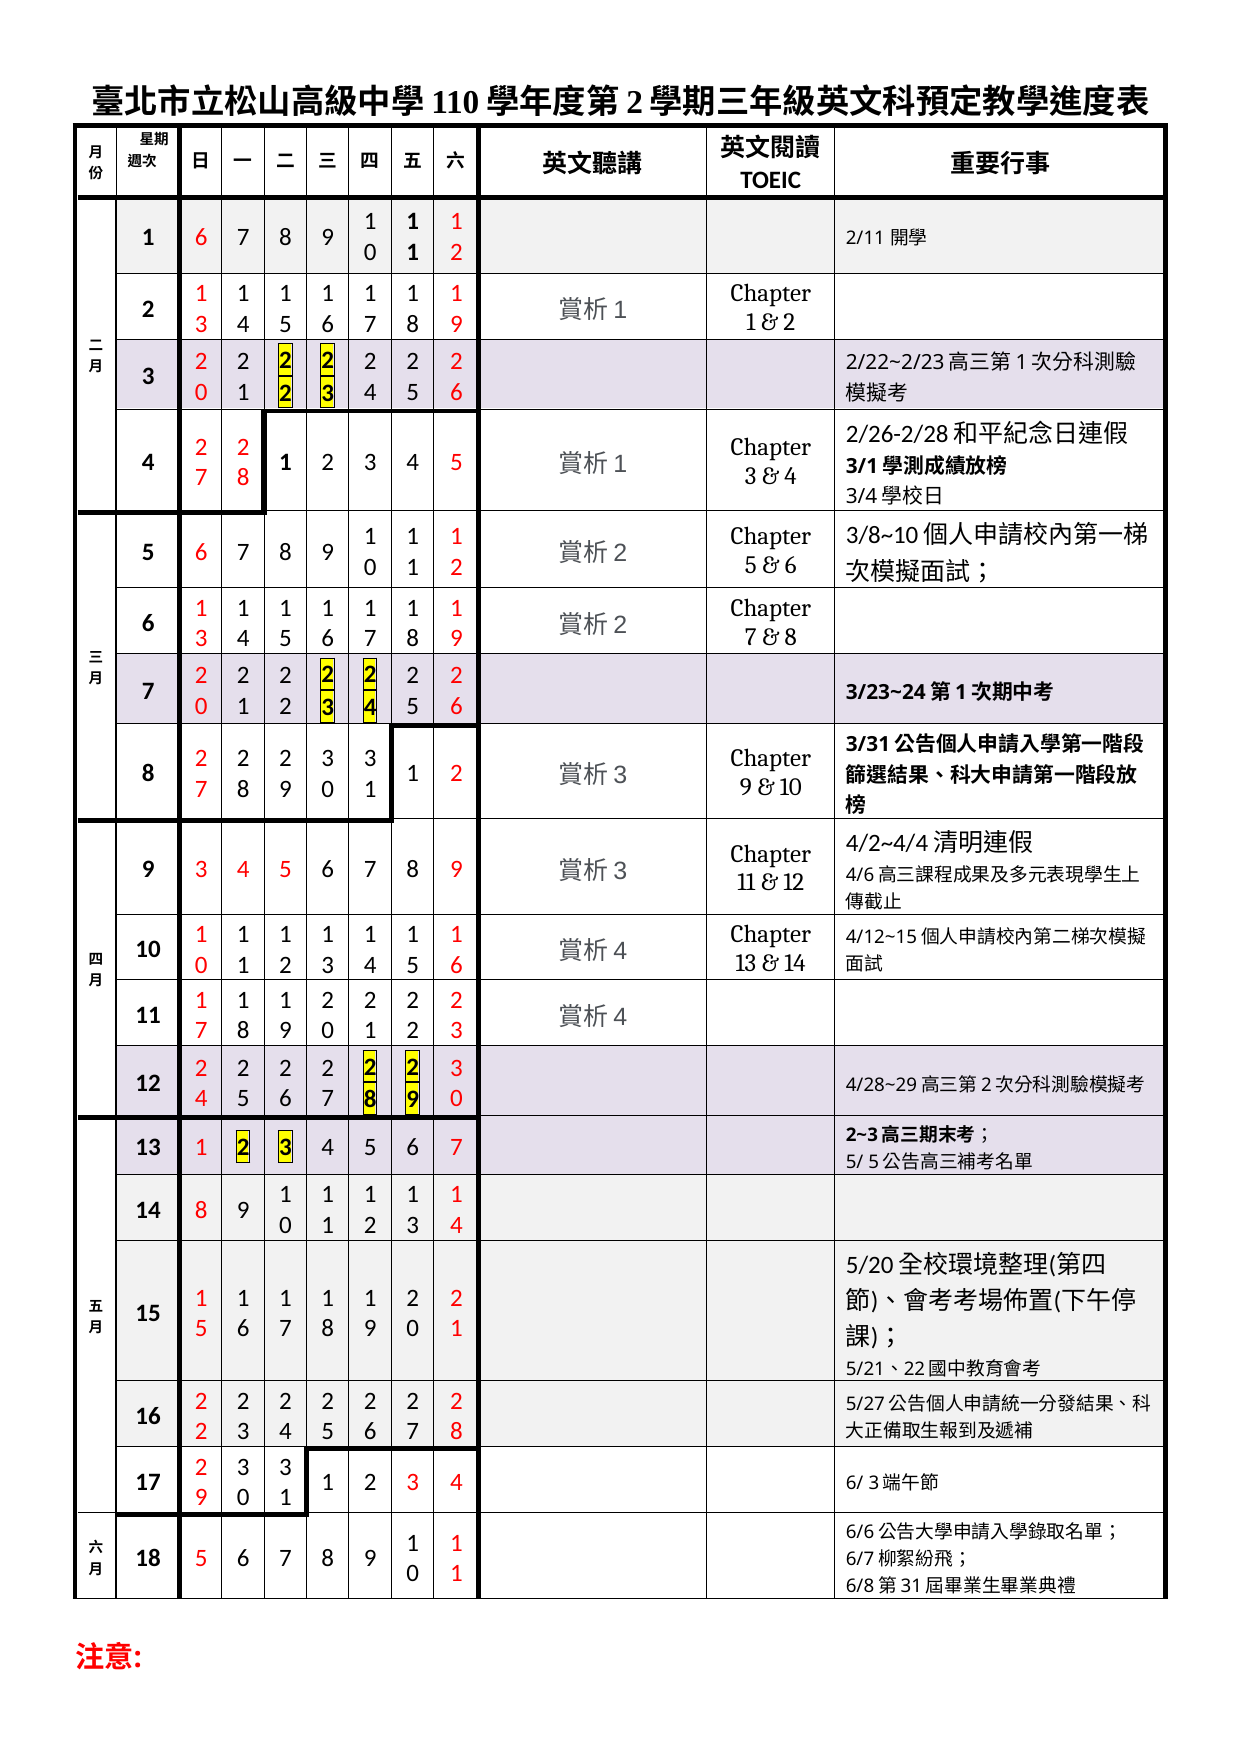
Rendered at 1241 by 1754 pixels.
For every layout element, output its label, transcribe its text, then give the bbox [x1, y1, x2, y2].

table_cell [707, 1116, 834, 1174]
table_cell 8 [182, 1175, 221, 1240]
table_cell [835, 724, 1163, 818]
table_cell 8 [117, 724, 177, 818]
table_cell [707, 340, 834, 408]
table_header 重要行事 [835, 128, 1163, 195]
table_cell 17 [265, 1241, 306, 1380]
table_cell 5 [182, 1517, 221, 1598]
table_cell 賞析4 [481, 915, 706, 979]
table_cell 12 [265, 915, 306, 979]
table_cell 18 [307, 1241, 348, 1380]
table_cell 4/28~29高三第2次分科測驗模擬考 [835, 1046, 1163, 1115]
table_cell 4 [434, 1451, 476, 1512]
table_cell 6/6公告大學申請入學錄取名單； 6/7柳絮紛飛； 6/8第31屆畢業生畢業典禮 [835, 1513, 1163, 1598]
table_cell [707, 1046, 834, 1115]
table_cell 28 [349, 1046, 391, 1115]
table_cell 六 月 [77, 1513, 115, 1598]
table_cell 20 [182, 340, 221, 408]
table_cell 賞析3 [481, 819, 706, 913]
table_cell 11 [392, 511, 433, 587]
table_cell 2 [349, 1451, 391, 1512]
table_cell 11 [222, 915, 264, 979]
table_cell 13 [307, 915, 348, 979]
table_cell 25 [392, 654, 433, 723]
table_cell 19 [434, 588, 476, 653]
table_cell 28 [434, 1381, 476, 1446]
table_cell 19 [434, 274, 476, 338]
table_cell 17 [182, 980, 221, 1045]
table_cell 23 [434, 980, 476, 1045]
table_cell 10 [117, 915, 177, 979]
table_cell 7 [349, 823, 391, 913]
table_cell 20 [182, 654, 221, 723]
table_cell 7 [222, 515, 264, 587]
table_cell 6 [182, 200, 221, 273]
table_cell 20 [307, 980, 348, 1045]
text 臺北市立松山高級中學110學年度第2學期三年級英文科預定教學進度表 [75, 75, 1165, 123]
table_cell 1 [309, 1451, 348, 1512]
table_cell 13 [117, 1120, 177, 1174]
table_cell 13 [182, 588, 221, 653]
table_cell [707, 654, 834, 723]
table_cell 31 [265, 1447, 304, 1512]
table_cell 22 [182, 1381, 221, 1446]
table_cell 1 [394, 728, 433, 818]
table_cell 28 [222, 410, 261, 510]
table_cell 4 [307, 1120, 348, 1174]
table_cell [707, 1175, 834, 1240]
table_cell [481, 200, 706, 273]
table_cell 11 [434, 1513, 476, 1598]
table_cell 5 [117, 515, 177, 587]
table_cell 賞析1 [481, 274, 706, 338]
table_cell 四 月 [77, 819, 115, 1115]
table_cell 23 [222, 1381, 264, 1446]
table_cell 13 [392, 1175, 433, 1240]
table_cell 8 [392, 819, 433, 913]
table_cell 16 [117, 1381, 177, 1446]
table_cell 14 [222, 274, 264, 338]
table_cell 5 [434, 413, 476, 510]
table_cell 18 [392, 274, 433, 338]
table_cell 賞析2 [481, 511, 706, 587]
table_cell Chapter 9 & 10 [707, 724, 834, 818]
table_cell 10 [349, 200, 391, 273]
table_cell 10 [265, 1175, 306, 1240]
table_cell 7 [222, 200, 264, 273]
table_cell 二 月 [77, 196, 115, 510]
table_header 英文閱讀 TOEIC [707, 128, 834, 195]
table_cell 賞析3 [481, 724, 706, 818]
table_cell 21 [222, 340, 264, 408]
table_cell 2 [307, 413, 348, 510]
table_header 英文聽講 [481, 128, 706, 195]
table_cell 23 [307, 654, 348, 723]
table_cell 9 [434, 819, 476, 913]
table_cell 5 [349, 1120, 391, 1174]
table_cell [481, 1381, 706, 1446]
table_cell 15 [182, 1241, 221, 1380]
table_cell [835, 915, 1163, 979]
table_cell 16 [222, 1241, 264, 1380]
table_cell 21 [349, 980, 391, 1045]
table_cell 14 [349, 915, 391, 979]
table_cell 16 [307, 588, 348, 653]
table_cell 18 [392, 588, 433, 653]
table_cell [481, 1513, 706, 1598]
table_cell [481, 1046, 706, 1115]
table_cell [835, 410, 1163, 510]
table_header 四 [349, 128, 391, 195]
table_header 星期 週次 [117, 128, 177, 195]
table_cell 8 [307, 1513, 348, 1598]
table_cell 21 [222, 654, 264, 723]
table_cell 8 [265, 200, 306, 273]
table_cell 7 [434, 1120, 476, 1174]
table_cell [835, 511, 1163, 587]
table_cell 11 [307, 1175, 348, 1240]
table_cell 28 [222, 724, 264, 818]
table_cell 11 [392, 200, 433, 273]
table_cell 25 [222, 1046, 264, 1115]
table_cell 10 [182, 915, 221, 979]
table_cell 26 [434, 340, 476, 408]
table_header 五 [392, 128, 433, 195]
table_cell 2 [222, 1120, 264, 1174]
table_cell 10 [349, 511, 391, 587]
table_cell 五 月 [77, 1116, 115, 1512]
table_cell [481, 1241, 706, 1380]
table_header 二 [265, 128, 306, 195]
table_cell 22 [265, 340, 306, 408]
table_cell 15 [265, 274, 306, 338]
table_cell 24 [349, 340, 391, 408]
table_cell [835, 1241, 1163, 1380]
table_cell 22 [392, 980, 433, 1045]
table_cell 25 [392, 340, 433, 408]
table_cell [707, 1241, 834, 1380]
table_cell 31 [349, 724, 389, 818]
table_cell 24 [265, 1381, 306, 1446]
table_cell 15 [392, 915, 433, 979]
table_cell 3 [349, 413, 391, 510]
table_cell 12 [434, 200, 476, 273]
table_cell 6 [117, 588, 177, 653]
table_cell 5 [265, 823, 306, 913]
table_cell 11 [117, 980, 177, 1045]
table_cell 14 [434, 1175, 476, 1240]
table_cell [481, 1175, 706, 1240]
table_cell [707, 1447, 834, 1512]
table_cell 30 [434, 1046, 476, 1115]
table_cell 3 [392, 1451, 433, 1512]
table_cell [707, 200, 834, 273]
table_cell 4 [117, 410, 177, 510]
table_cell 29 [392, 1046, 433, 1115]
table_cell Chapter 3 & 4 [707, 410, 834, 510]
table_cell 賞析1 [481, 410, 706, 510]
table_cell 2/22~2/23高三第1次分科測驗模擬考 [835, 340, 1163, 408]
table_cell [481, 1447, 706, 1512]
table_header 一 [222, 128, 264, 195]
table_header 月份 [77, 128, 116, 195]
table_cell 2 [117, 274, 177, 338]
table_cell 7 [265, 1517, 306, 1598]
table_cell Chapter 5 & 6 [707, 511, 834, 587]
table_cell 9 [349, 1513, 391, 1598]
table_cell 17 [349, 588, 391, 653]
table_header 六 [434, 128, 476, 195]
table_cell 9 [307, 511, 348, 587]
table_cell 18 [222, 980, 264, 1045]
table_cell 2~3高三期末考； 5/ 5公告高三補考名單 [835, 1116, 1163, 1174]
table_cell 1 [117, 200, 177, 273]
table_cell [835, 819, 1163, 913]
table_cell 14 [222, 588, 264, 653]
table_cell 3 [117, 340, 177, 408]
table_cell 15 [265, 588, 306, 653]
table_cell 9 [117, 823, 177, 913]
table_cell 12 [117, 1046, 177, 1115]
table_cell [707, 980, 834, 1045]
table_cell 16 [434, 915, 476, 979]
table_cell 13 [182, 274, 221, 338]
table_cell 賞析2 [481, 588, 706, 653]
table_cell 4 [222, 823, 264, 913]
table_cell 7 [117, 654, 177, 723]
table_cell 12 [434, 511, 476, 587]
table_cell 4 [392, 413, 433, 510]
table_cell 6 [182, 515, 221, 587]
table_cell 17 [349, 274, 391, 338]
table_cell Chapter 13 & 14 [707, 915, 834, 979]
table_cell 9 [222, 1175, 264, 1240]
table_cell 2 [434, 728, 476, 818]
table_cell [835, 588, 1163, 653]
table_cell [835, 1381, 1163, 1446]
table_cell [835, 980, 1163, 1045]
table_cell 26 [434, 654, 476, 723]
table_cell Chapter 1 & 2 [707, 274, 834, 338]
table_header 日 [182, 128, 221, 195]
table_cell [707, 1381, 834, 1446]
table_cell 20 [392, 1241, 433, 1380]
table_cell 10 [392, 1513, 433, 1598]
table_cell 6 [392, 1120, 433, 1174]
table_cell 27 [392, 1381, 433, 1446]
table_cell 1 [182, 1120, 221, 1174]
table_cell 賞析4 [481, 980, 706, 1045]
table_cell [481, 1116, 706, 1174]
table_cell 29 [265, 724, 306, 818]
table_cell [707, 1513, 834, 1598]
table_cell 8 [265, 511, 306, 587]
table_cell 18 [117, 1517, 177, 1598]
table_cell 15 [117, 1241, 177, 1380]
table_cell 30 [222, 1447, 264, 1512]
table_cell Chapter 11 & 12 [707, 819, 834, 913]
table_cell 24 [182, 1046, 221, 1115]
table_cell [835, 1447, 1163, 1512]
table_cell 6 [222, 1517, 264, 1598]
table_cell 12 [349, 1175, 391, 1240]
table_cell 27 [182, 410, 221, 510]
table_cell Chapter 7 & 8 [707, 588, 834, 653]
table_cell 24 [349, 654, 391, 723]
table_cell 3 [265, 1120, 306, 1174]
table_cell 19 [265, 980, 306, 1045]
table_cell 17 [117, 1447, 177, 1512]
table_cell [481, 340, 706, 408]
table_cell 3/23~24第1次期中考 [835, 654, 1163, 723]
table_cell 21 [434, 1241, 476, 1380]
table_cell 14 [117, 1175, 177, 1240]
table_header 三 [307, 128, 348, 195]
table_cell 29 [182, 1447, 221, 1512]
table_cell 19 [349, 1241, 391, 1380]
table_cell 23 [307, 340, 348, 408]
table_cell 27 [307, 1046, 348, 1115]
table_cell 3 [182, 823, 221, 913]
table_cell 25 [307, 1381, 348, 1446]
table_cell [835, 1175, 1163, 1240]
table_cell [835, 274, 1163, 338]
table_cell [835, 200, 1163, 273]
text 注意: [75, 1633, 1165, 1676]
table_cell 9 [307, 200, 348, 273]
table_cell 30 [307, 724, 348, 818]
table_cell 16 [307, 274, 348, 338]
table_cell 三 月 [77, 511, 115, 818]
table_cell 27 [182, 724, 221, 818]
table_cell 22 [265, 654, 306, 723]
table_cell 6 [307, 823, 348, 913]
table_cell 26 [349, 1381, 391, 1446]
table_cell 1 [267, 413, 306, 510]
table_cell 26 [265, 1046, 306, 1115]
table_cell [481, 654, 706, 723]
